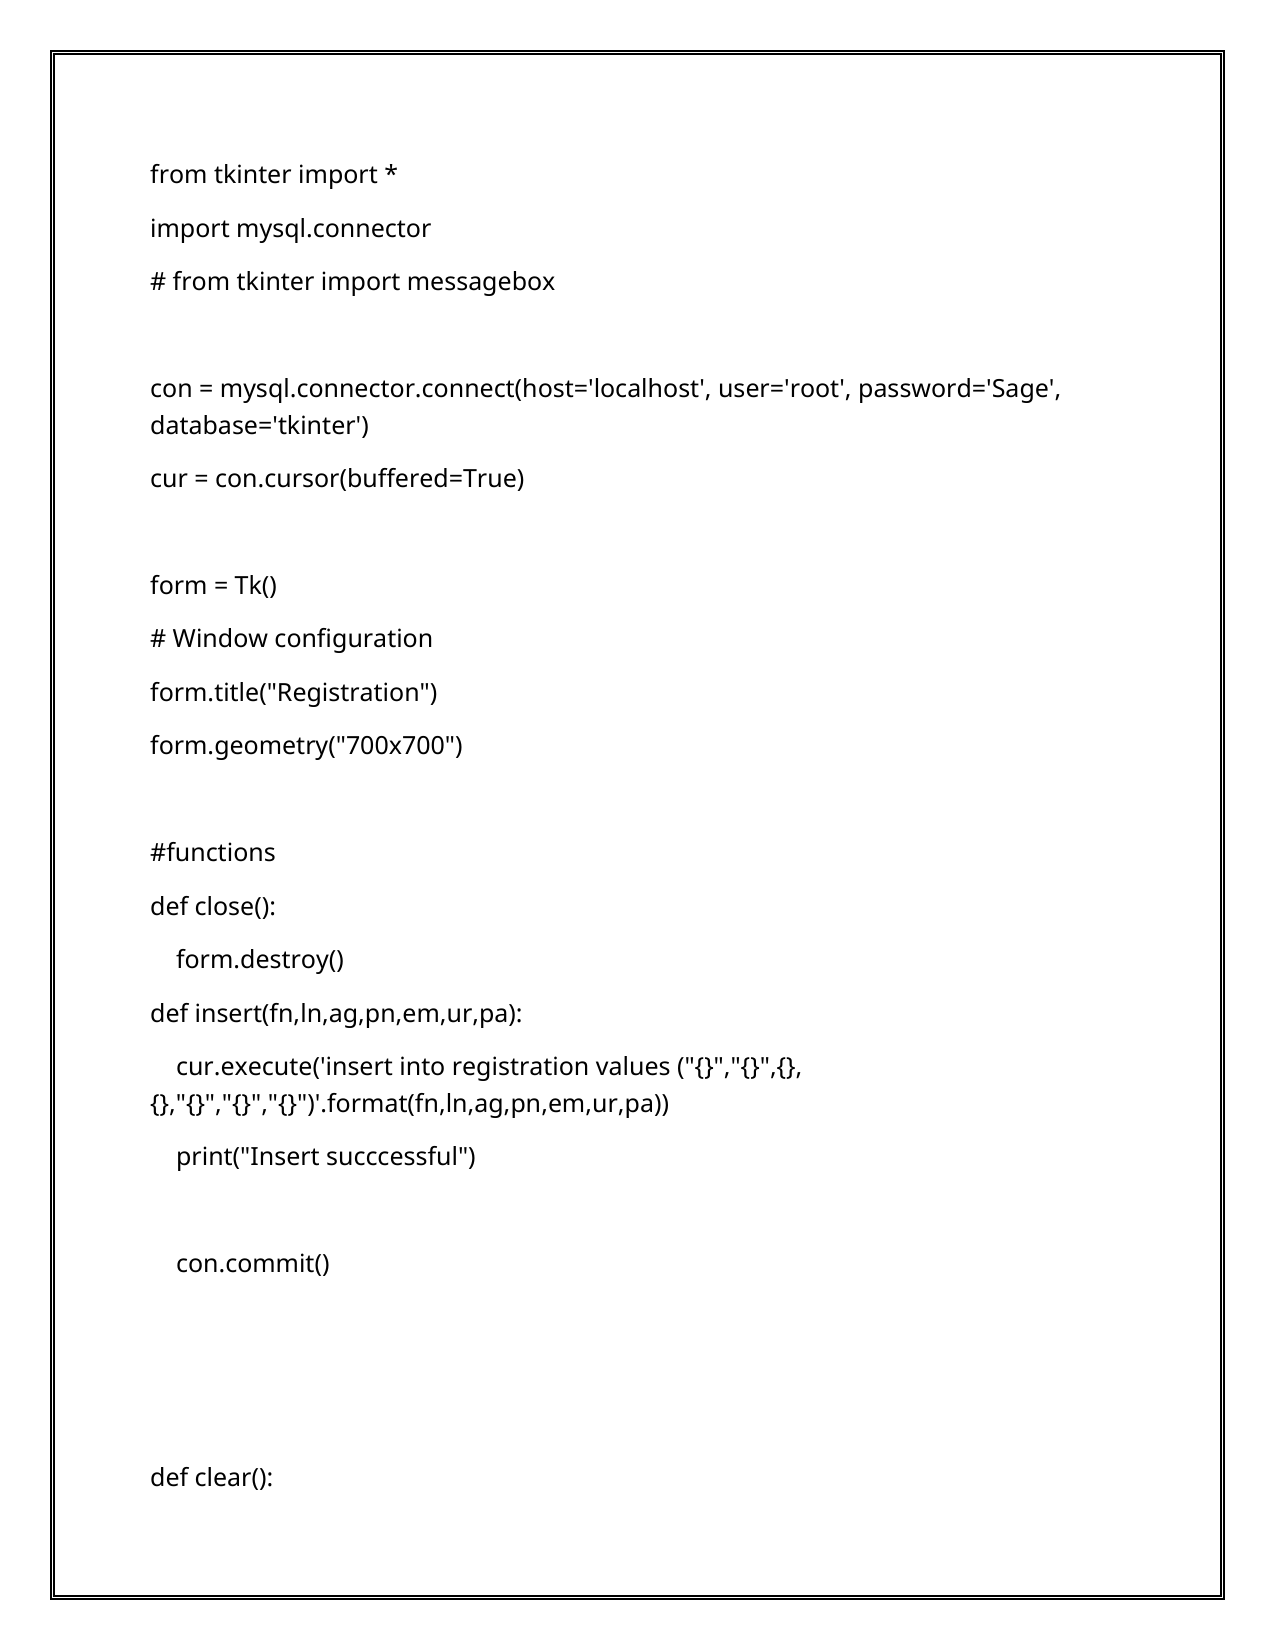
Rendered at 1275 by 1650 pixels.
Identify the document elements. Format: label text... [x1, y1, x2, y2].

text form.geometry("700x700") [150, 728, 1125, 762]
text con = mysql.connector.connect(host='localhost', user='root', password='Sage', database='tkinter') [150, 371, 1125, 441]
text cur = con.cursor(buffered=True) [150, 461, 1125, 495]
text import mysql.connector [150, 210, 1125, 244]
text def insert(fn,ln,ag,pn,em,ur,pa): [150, 995, 1125, 1029]
text form = Tk() [150, 568, 1125, 602]
text cur.execute('insert into registration values ("{}","{}",{},{},"{}","{}","{}")'.format(fn,ln,ag,pn,em,ur,pa)) [150, 1049, 1125, 1119]
text print("Insert succcessful") [150, 1139, 1125, 1173]
text form.title("Registration") [150, 674, 1125, 709]
text def clear(): [150, 1459, 1125, 1493]
text con.commit() [150, 1246, 1125, 1280]
text def close(): [150, 888, 1125, 922]
text # from tkinter import messagebox [150, 264, 1125, 298]
text # Window configuration [150, 621, 1125, 655]
text form.destroy() [150, 942, 1125, 976]
text #functions [150, 835, 1125, 869]
text from tkinter import * [150, 157, 1125, 191]
